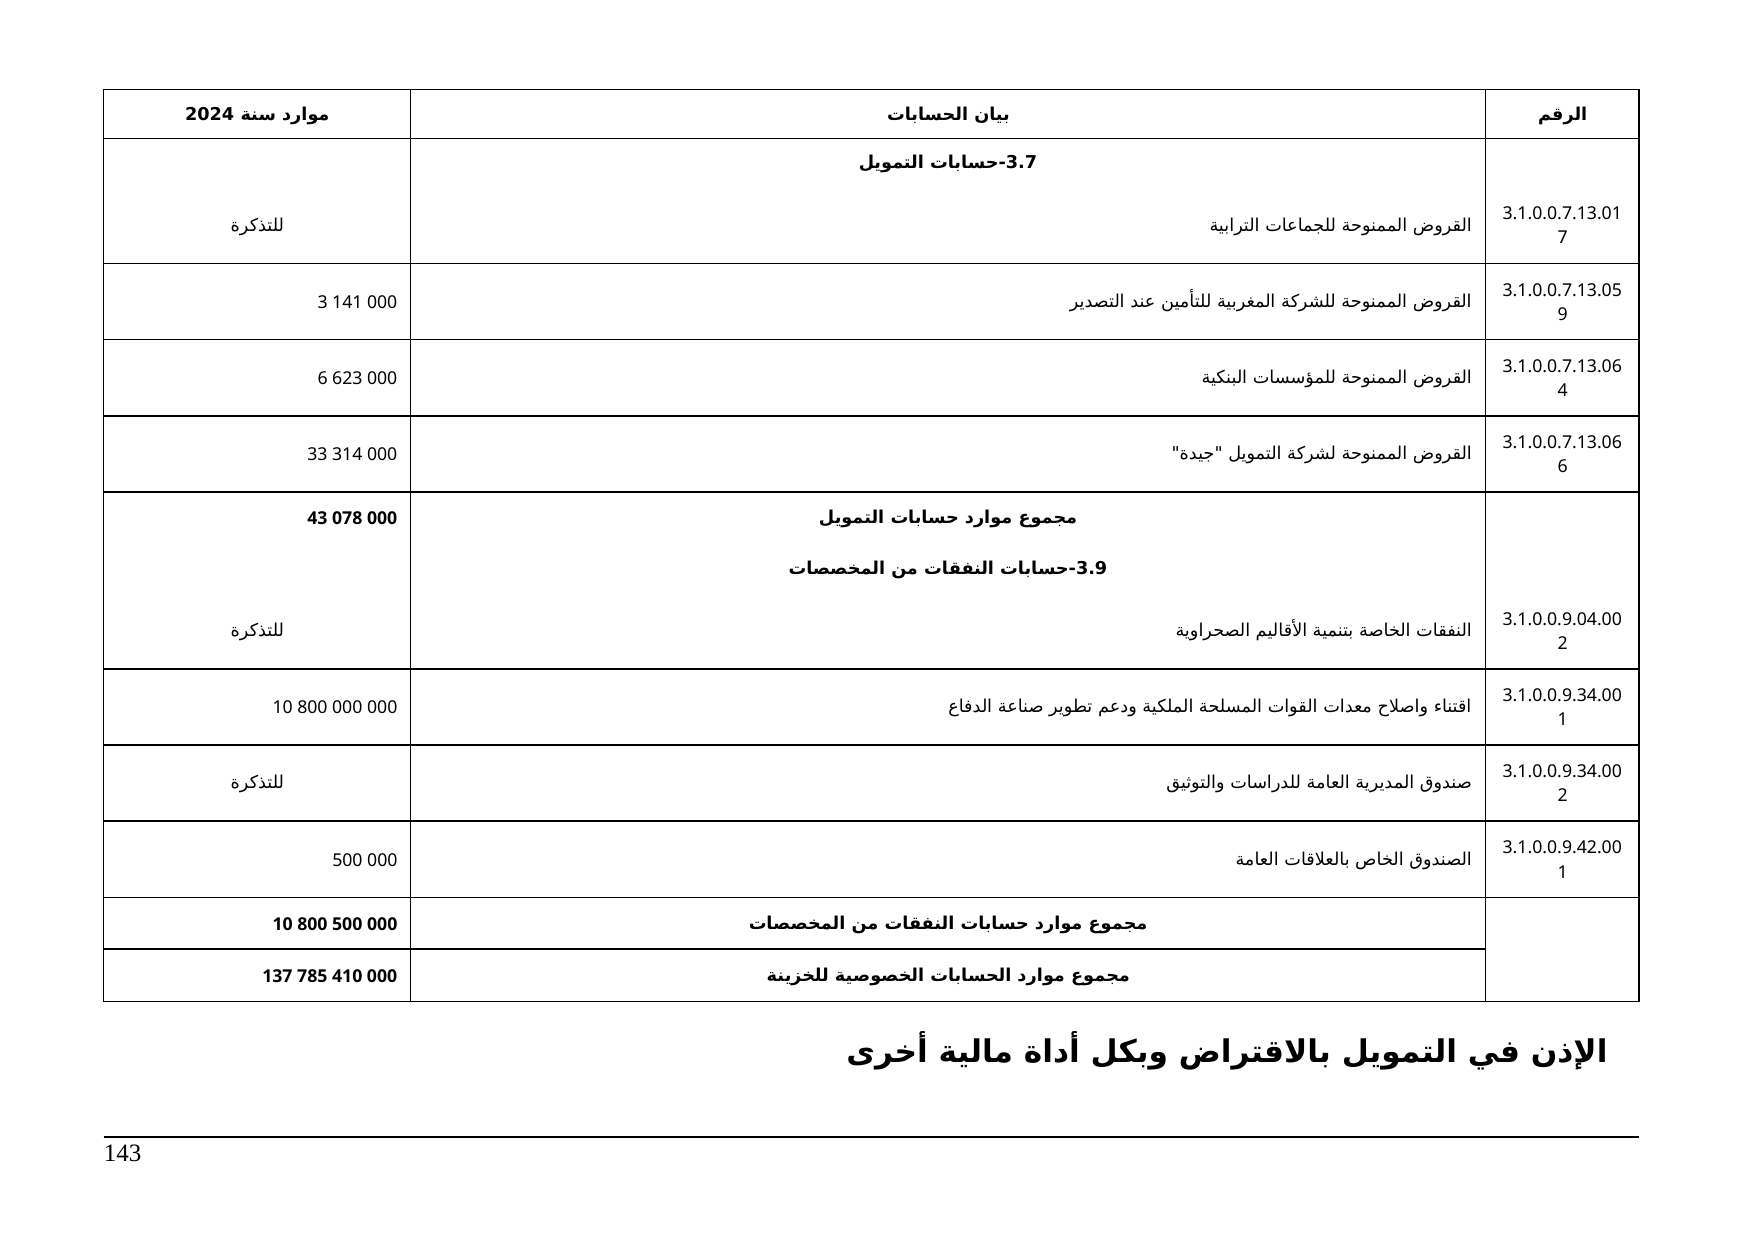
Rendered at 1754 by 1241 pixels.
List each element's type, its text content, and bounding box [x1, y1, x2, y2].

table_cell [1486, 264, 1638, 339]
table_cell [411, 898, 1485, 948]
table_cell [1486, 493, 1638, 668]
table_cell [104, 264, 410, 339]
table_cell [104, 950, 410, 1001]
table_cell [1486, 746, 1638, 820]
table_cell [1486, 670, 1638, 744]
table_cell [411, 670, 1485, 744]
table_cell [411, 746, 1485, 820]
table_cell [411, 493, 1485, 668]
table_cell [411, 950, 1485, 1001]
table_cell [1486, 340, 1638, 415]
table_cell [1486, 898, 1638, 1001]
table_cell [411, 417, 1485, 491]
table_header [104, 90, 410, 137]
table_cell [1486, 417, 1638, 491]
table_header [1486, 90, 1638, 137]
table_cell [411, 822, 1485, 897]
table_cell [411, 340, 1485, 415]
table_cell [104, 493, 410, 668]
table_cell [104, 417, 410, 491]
text الإذن في التمويل بالاقتراض وبكل أداة مالية أخرى [135, 1033, 1608, 1070]
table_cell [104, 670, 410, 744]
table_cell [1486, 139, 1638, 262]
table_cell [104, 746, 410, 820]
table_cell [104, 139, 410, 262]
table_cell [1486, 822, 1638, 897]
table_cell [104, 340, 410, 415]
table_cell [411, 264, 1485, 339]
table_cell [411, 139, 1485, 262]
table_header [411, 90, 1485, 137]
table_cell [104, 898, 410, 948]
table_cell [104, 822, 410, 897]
